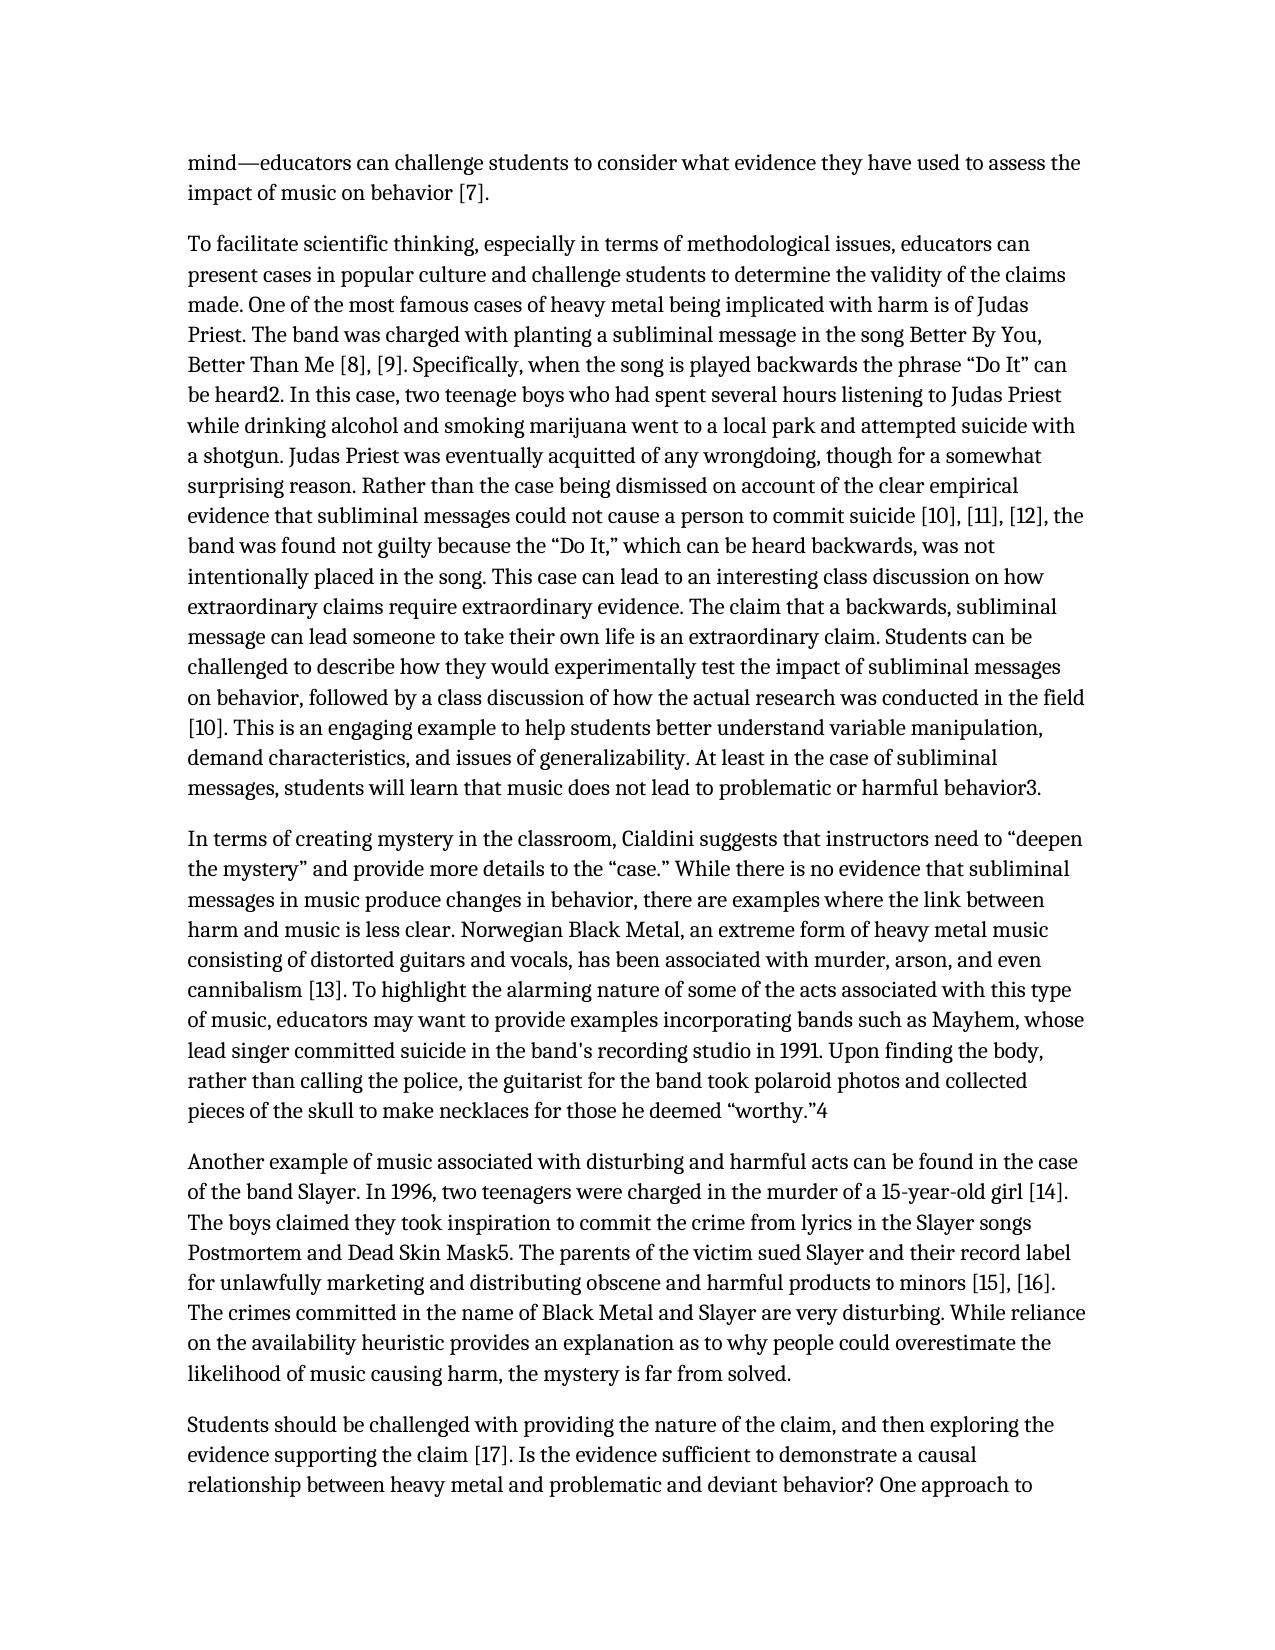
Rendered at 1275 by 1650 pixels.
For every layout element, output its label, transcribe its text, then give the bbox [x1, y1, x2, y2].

text In terms of creating mystery in the classroom, Cialdini suggests that instructors need to “deepen the mystery” and provide more details to the “case.” While there is no evidence that subliminal messages in music produce changes in behavior, there are examples where the link between harm and music is less clear. Norwegian Black Metal, an extreme form of heavy metal music consisting of distorted guitars and vocals, has been associated with murder, arson, and even cannibalism [13]. To highlight the alarming nature of some of the acts associated with this type of music, educators may want to provide examples incorporating bands such as Mayhem, whose lead singer committed suicide in the band's recording studio in 1991. Upon finding the body, rather than calling the police, the guitarist for the band took polaroid photos and collected pieces of the skull to make necklaces for those he deemed “worthy.”4 [187, 826, 1087, 1124]
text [187, 150, 1087, 207]
text To facilitate scientific thinking, especially in terms of methodological issues, educators can present cases in popular culture and challenge students to determine the validity of the claims made. One of the most famous cases of heavy metal being implicated with harm is of Judas Priest. The band was charged with planting a subliminal message in the song Better By You, Better Than Me [8], [9]. Specifically, when the song is played backwards the phrase “Do It” can be heard2. In this case, two teenage boys who had spent several hours listening to Judas Priest while drinking alcohol and smoking marijuana went to a local park and attempted suicide with a shotgun. Judas Priest was eventually acquitted of any wrongdoing, though for a somewhat surprising reason. Rather than the case being dismissed on account of the clear empirical evidence that subliminal messages could not cause a person to commit suicide [10], [11], [12], the band was found not guilty because the “Do It,” which can be heard backwards, was not intentionally placed in the song. This case can lead to an interesting class discussion on how extraordinary claims require extraordinary evidence. The claim that a backwards, subliminal message can lead someone to take their own life is an extraordinary claim. Students can be challenged to describe how they would experimentally test the impact of subliminal messages on behavior, followed by a class discussion of how the actual research was conducted in the field [10]. This is an engaging example to help students better understand variable manipulation, demand characteristics, and issues of generalizability. At least in the case of subliminal messages, students will learn that music does not lead to problematic or harmful behavior3. [187, 231, 1087, 801]
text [187, 1411, 1087, 1498]
text Another example of music associated with disturbing and harmful acts can be found in the case of the band Slayer. In 1996, two teenagers were charged in the murder of a 15-year-old girl [14]. The boys claimed they took inspiration to commit the crime from lyrics in the Slayer songs Postmortem and Dead Skin Mask5. The parents of the victim sued Slayer and their record label for unlawfully marketing and distributing obscene and harmful products to minors [15], [16]. The crimes committed in the name of Black Metal and Slayer are very disturbing. While reliance on the availability heuristic provides an explanation as to why people could overestimate the likelihood of music causing harm, the mystery is far from solved. [187, 1149, 1087, 1387]
